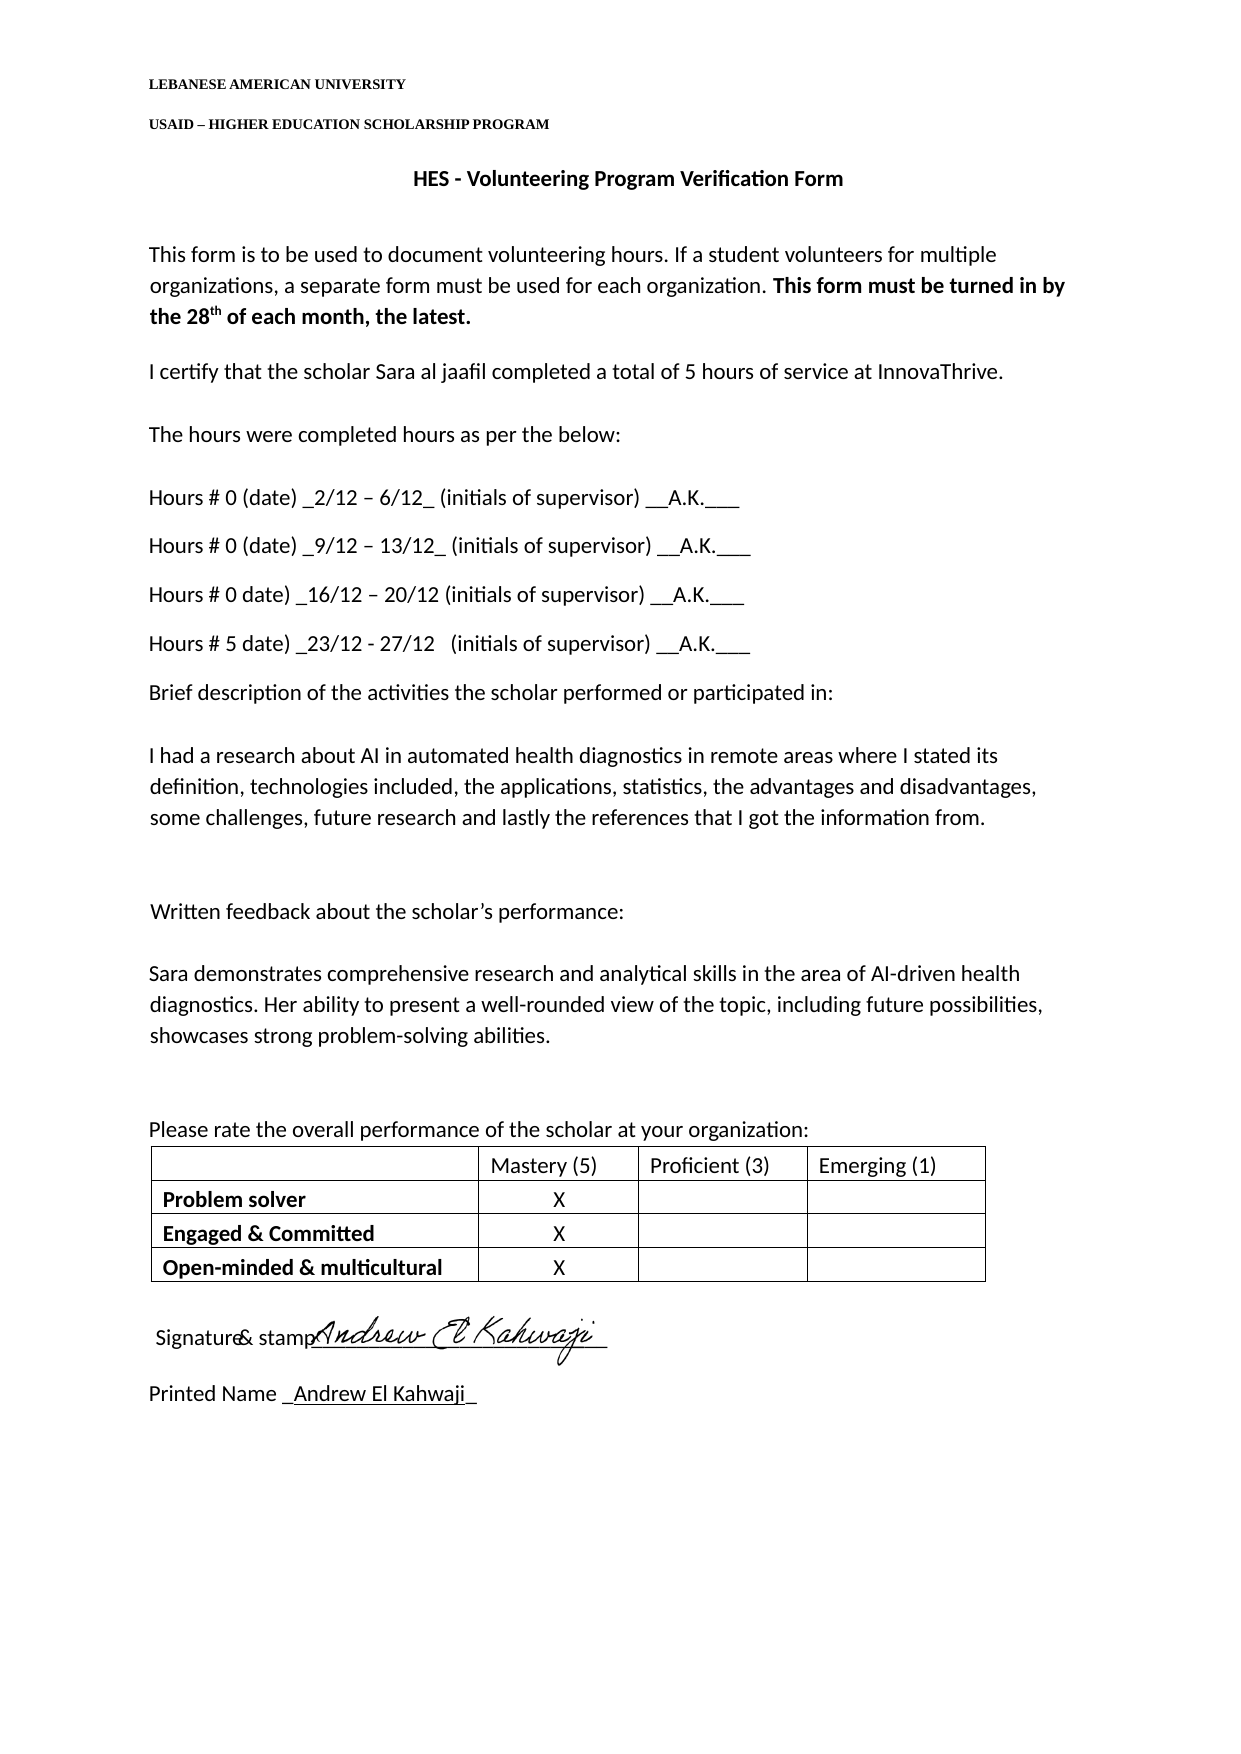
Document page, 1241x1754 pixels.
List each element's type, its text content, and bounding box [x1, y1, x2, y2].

text Hours # 0 (date) _2/12 – 6/12_ (initials of supervisor) __A.K.___ [148, 483, 1072, 511]
table_cell X [479, 1214, 638, 1247]
table_cell [639, 1181, 807, 1213]
table_cell X [479, 1248, 638, 1281]
table_cell [808, 1214, 985, 1247]
table_header [152, 1147, 478, 1179]
table_cell X [479, 1181, 638, 1213]
table_header Mastery (5) [479, 1147, 638, 1179]
table_cell Open-minded & multicultural [152, 1248, 478, 1281]
table_cell Problem solver [152, 1181, 478, 1213]
table_header Proficient (3) [639, 1147, 807, 1179]
text Brief description of the activities the scholar performed or participated in: [148, 678, 1072, 706]
text Please rate the overall performance of the scholar at your organization: [148, 1115, 1072, 1143]
text I certify that the scholar Sara al jaafil completed a total of 5 hours of service at InnovaThrive. [148, 357, 1072, 385]
text HES - Volunteering Program Verification Form [185, 164, 1072, 192]
table_cell [639, 1248, 807, 1281]
text This form is to be used to document volunteering hours. If a student volunteers for multiple organizations, a separate form must be used for each organization. This form must be turned in by the 28th of each month, the latest. [148, 240, 1072, 331]
text LEBANESE AMERICAN UNIVERSITY [148, 76, 1072, 92]
table_cell [639, 1214, 807, 1247]
text Hours # 0 date) _16/12 – 20/12 (initials of supervisor) __A.K.___ [148, 580, 1072, 608]
text The hours were completed hours as per the below: [148, 420, 1072, 448]
table_cell [808, 1181, 985, 1213]
text Sara demonstrates comprehensive research and analytical skills in the area of AI-driven health diagnostics. Her ability to present a well-rounded view of the topic, including future possibilities, showcases strong problem-solving abilities. [148, 959, 1072, 1081]
text Written feedback about the scholar’s performance: [150, 897, 1072, 925]
table_cell Engaged & Committed [152, 1214, 478, 1247]
picture [308, 1281, 597, 1378]
text USAID – HIGHER EDUCATION SCHOLARSHIP PROGRAM [148, 116, 1072, 132]
text Printed Name _Andrew El Kahwaji_ [148, 1379, 1072, 1407]
table_cell [808, 1248, 985, 1281]
text Hours # 5 date) _23/12 - 27/12 (initials of supervisor) __A.K.___ [148, 629, 1072, 657]
text Hours # 0 (date) _9/12 – 13/12_ (initials of supervisor) __A.K.___ [148, 531, 1072, 559]
table_header Emerging (1) [808, 1147, 985, 1179]
text I had a research about AI in automated health diagnostics in remote areas where I stated its definition, technologies included, the applications, statistics, the advantages and disadvantages, some challenges, future research and lastly the references that I got the information from. [148, 741, 1072, 862]
